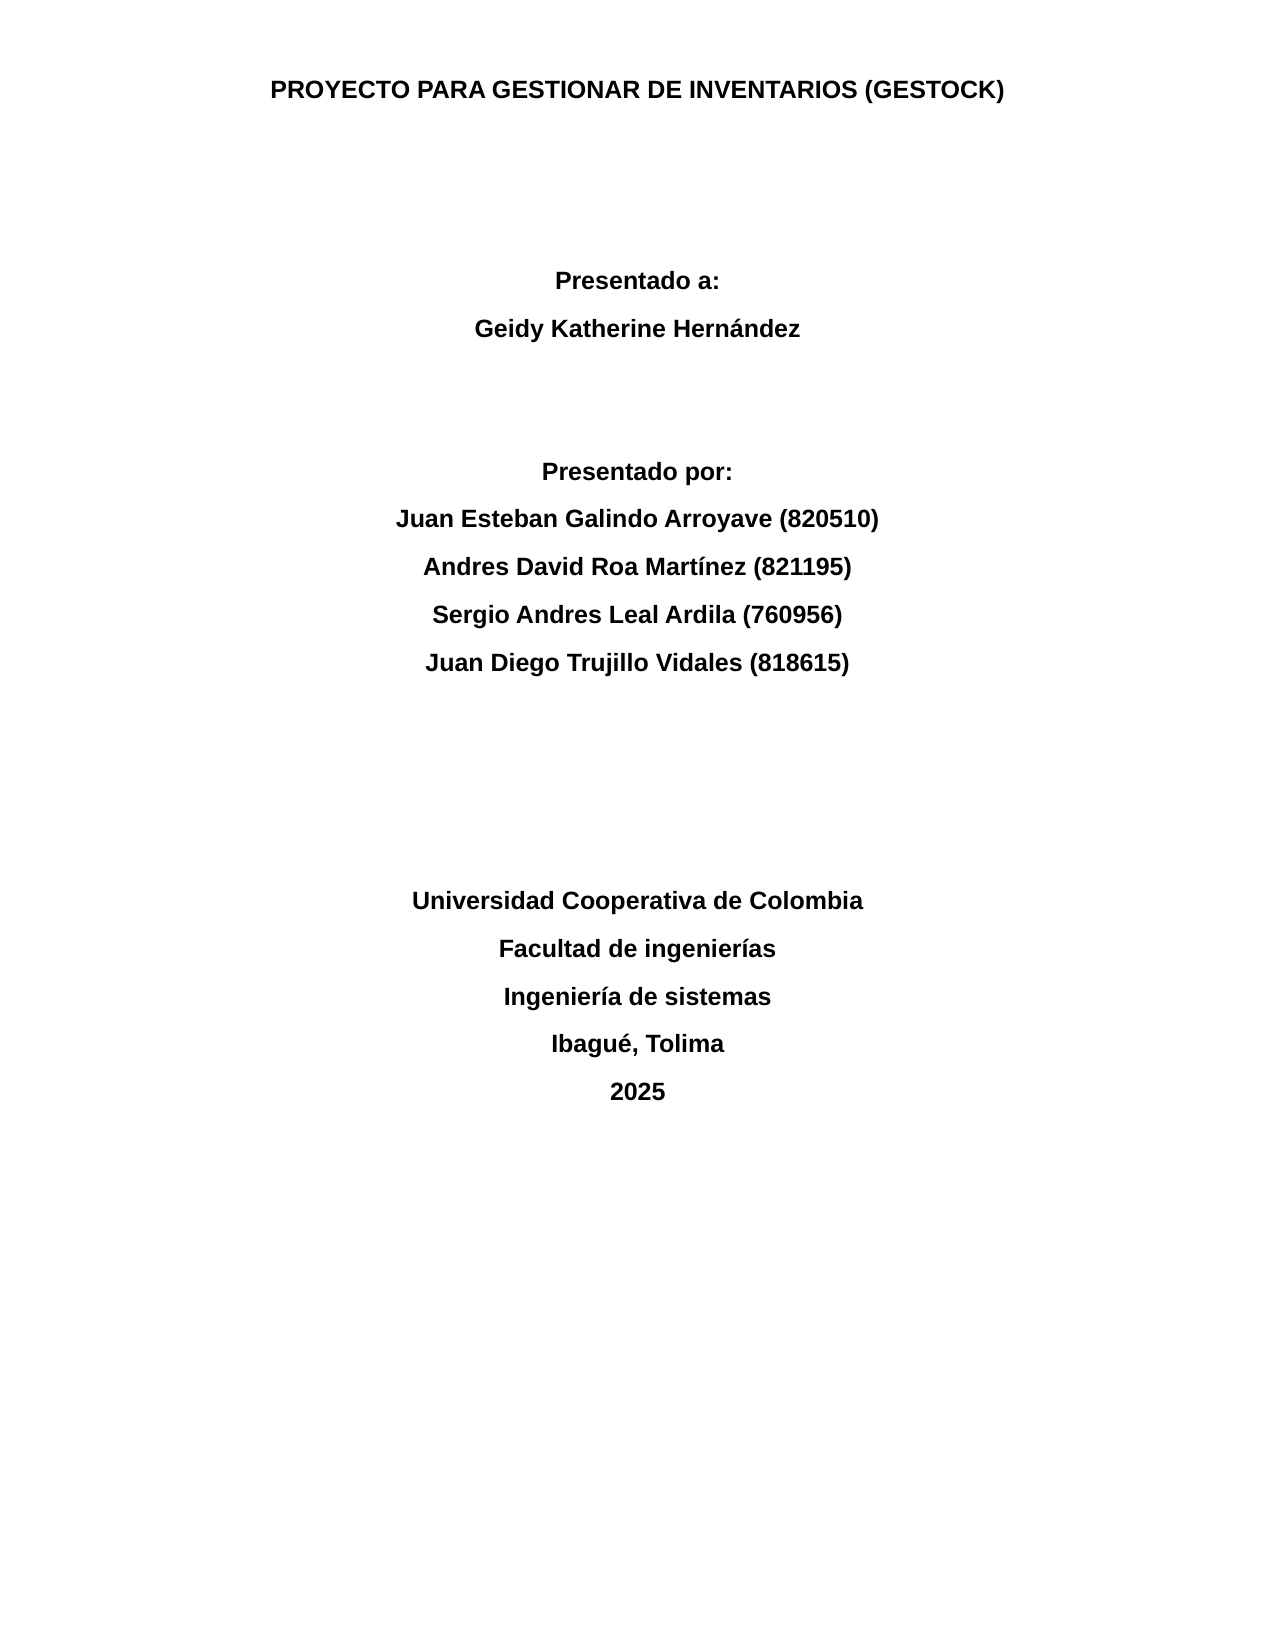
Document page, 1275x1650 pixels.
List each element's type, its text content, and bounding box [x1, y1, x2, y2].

text Andres David Roa Martínez (821195) [75, 552, 1200, 581]
text 2025 [75, 1077, 1200, 1106]
text Facultad de ingenierías [75, 934, 1200, 962]
text Geidy Katherine Hernández [75, 313, 1200, 342]
text Ingeniería de sistemas [75, 981, 1200, 1010]
text Sergio Andres Leal Ardila (760956) [75, 600, 1200, 628]
text Juan Diego Trujillo Vidales (818615) [75, 647, 1200, 676]
text PROYECTO PARA GESTIONAR DE INVENTARIOS (GESTOCK) [75, 75, 1200, 104]
text Juan Esteban Galindo Arroyave (820510) [75, 504, 1200, 533]
text Presentado a: [75, 266, 1200, 294]
text Ibagué, Tolima [75, 1029, 1200, 1058]
text Presentado por: [75, 457, 1200, 485]
text Universidad Cooperativa de Colombia [75, 886, 1200, 915]
